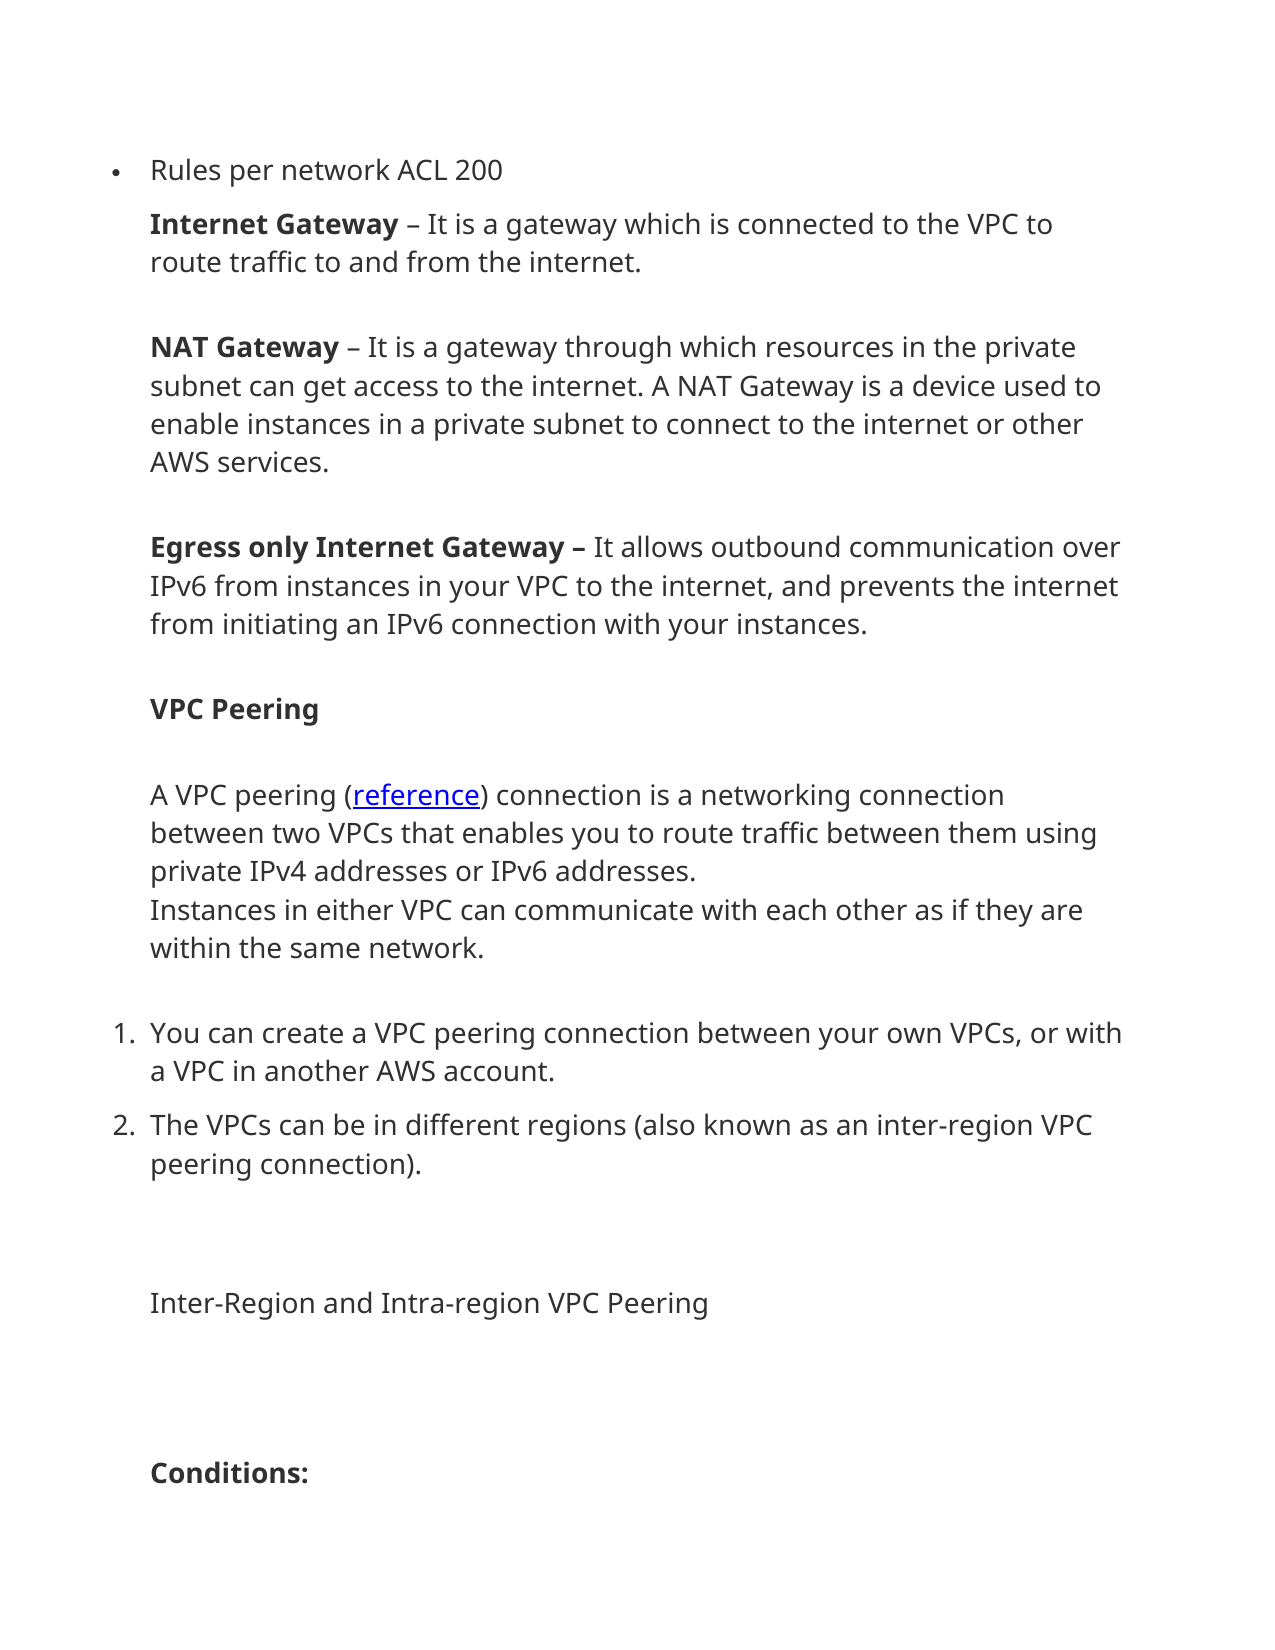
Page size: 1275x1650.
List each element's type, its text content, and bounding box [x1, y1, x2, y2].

text Egress only Internet Gateway – It allows outbound communication over IPv6 from instances in your VPC to the internet, and prevents the internet from initiating an IPv6 connection with your instances. [150, 528, 1125, 643]
text Internet Gateway – It is a gateway which is connected to the VPC to route traffic to and from the internet. [150, 204, 1125, 281]
list Rules per network ACL 200 [112, 150, 1125, 188]
text A VPC peering (reference) connection is a networking connection between two VPCs that enables you to route traffic between them using private IPv4 addresses or IPv6 addresses. Instances in either VPC can communicate with each other as if they are within the same network. [150, 775, 1125, 966]
list The VPCs can be in different regions (also known as an inter-region VPC peering connection). [112, 1106, 1125, 1182]
text Inter-Region and Intra-region VPC Peering [150, 1283, 1125, 1321]
text Conditions: [150, 1453, 1125, 1492]
text NAT Gateway – It is a gateway through which resources in the private subnet can get access to the internet. A NAT Gateway is a device used to enable instances in a private subnet to connect to the internet or other AWS services. [150, 327, 1125, 481]
text VPC Peering [150, 689, 1125, 728]
list You can create a VPC peering connection between your own VPCs, or with a VPC in another AWS account. [112, 1013, 1125, 1090]
